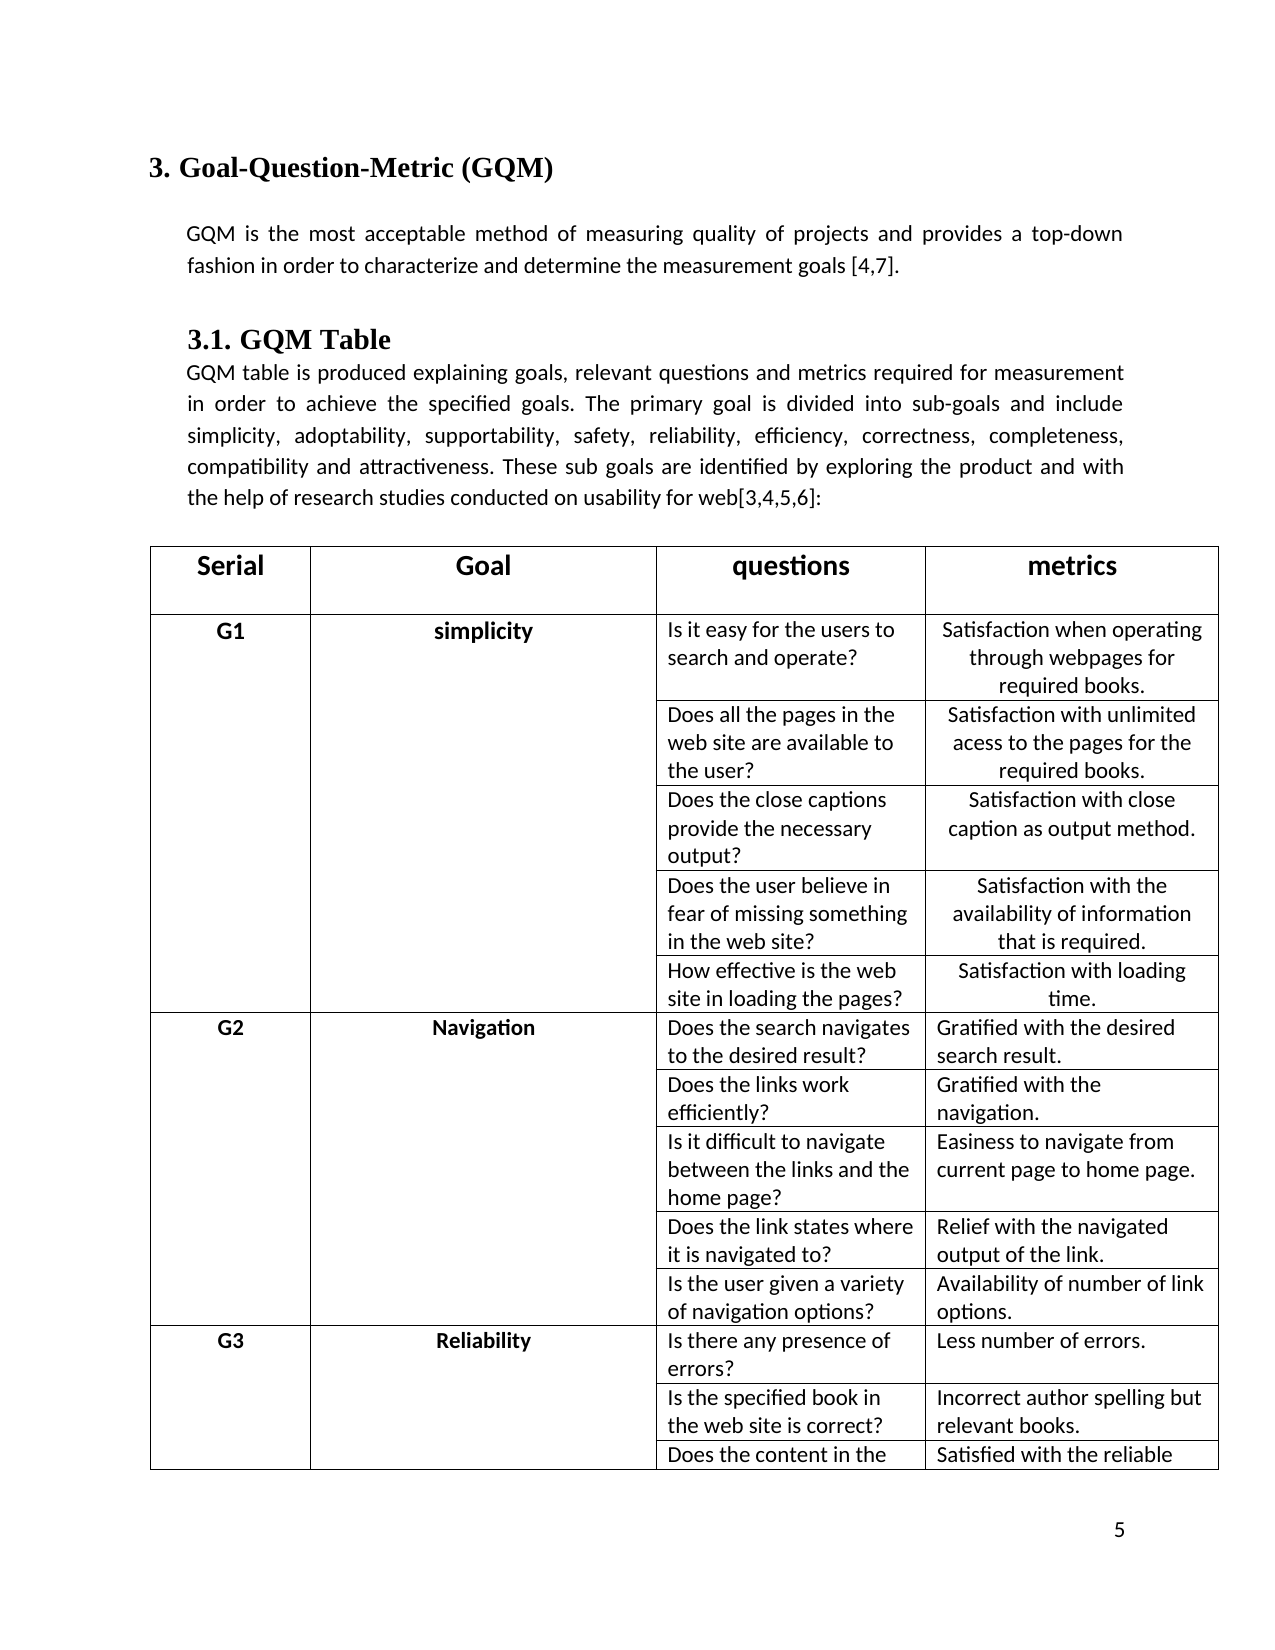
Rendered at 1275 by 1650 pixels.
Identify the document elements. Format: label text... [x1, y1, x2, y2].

table_cell How effective is the web site in loading the pages? [657, 956, 925, 1012]
table_cell Less number of errors. [926, 1326, 1218, 1382]
table_cell Does the links work efficiently? [657, 1070, 925, 1126]
table_cell Navigation [311, 1013, 656, 1325]
table_cell Satisfaction with unlimited acess to the pages for the required books. [926, 701, 1218, 784]
table_cell G2 [151, 1013, 310, 1325]
table_cell Does the user believe in fear of missing something in the web site? [657, 871, 925, 955]
table_cell Gratified with the navigation. [926, 1070, 1218, 1126]
table_cell Does the search navigates to the desired result? [657, 1013, 925, 1069]
table_cell Is it difficult to navigate between the links and the home page? [657, 1127, 925, 1211]
table_cell Is there any presence of errors? [657, 1326, 925, 1382]
subtitle 3.1. GQM Table [187, 322, 1125, 355]
table_cell Does all the pages in the web site are available to the user? [657, 701, 925, 784]
table_cell G1 [151, 615, 310, 1012]
table_cell Satisfaction with loading time. [926, 956, 1218, 1012]
table_cell Satisfaction with close caption as output method. [926, 786, 1218, 870]
table_cell Satisfaction with the availability of information that is required. [926, 871, 1218, 955]
table_cell Does the link states where it is navigated to? [657, 1212, 925, 1268]
table_cell Gratified with the desired search result. [926, 1013, 1218, 1069]
table_cell Does the close captions provide the necessary output? [657, 786, 925, 870]
table_cell G3 [151, 1326, 310, 1468]
subtitle 3. Goal-Question-Metric (GQM) [148, 151, 1125, 184]
table_cell Reliability [311, 1326, 656, 1468]
table_cell Is the specified book in the web site is correct? [657, 1384, 925, 1439]
table_cell Is the user given a variety of navigation options? [657, 1269, 925, 1325]
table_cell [926, 1441, 1218, 1468]
table_cell Easiness to navigate from current page to home page. [926, 1127, 1218, 1211]
table_header questions [657, 547, 925, 614]
table_header Goal [311, 547, 656, 614]
table_header metrics [926, 547, 1218, 614]
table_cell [657, 1441, 925, 1468]
table_cell Incorrect author spelling but relevant books. [926, 1384, 1218, 1439]
table_header Serial [151, 547, 310, 614]
text GQM table is produced explaining goals, relevant questions and metrics required for measurement in order to achieve the specified goals. The primary goal is divided into sub-goals and include simplicity, adoptability, supportability, safety, reliability, efficiency, correctness, completeness, compatibility and attractiveness. These sub goals are identified by exploring the product and with the help of research studies conducted on usability for web[3,4,5,6]: [186, 358, 1125, 511]
table_cell Availability of number of link options. [926, 1269, 1218, 1325]
table_cell simplicity [311, 615, 656, 1012]
table_cell Satisfaction when operating through webpages for required books. [926, 615, 1218, 699]
table_cell Relief with the navigated output of the link. [926, 1212, 1218, 1268]
table_cell Is it easy for the users to search and operate? [657, 615, 925, 699]
text GQM is the most acceptable method of measuring quality of projects and provides a top-down fashion in order to characterize and determine the measurement goals [4,7]. [186, 219, 1125, 279]
